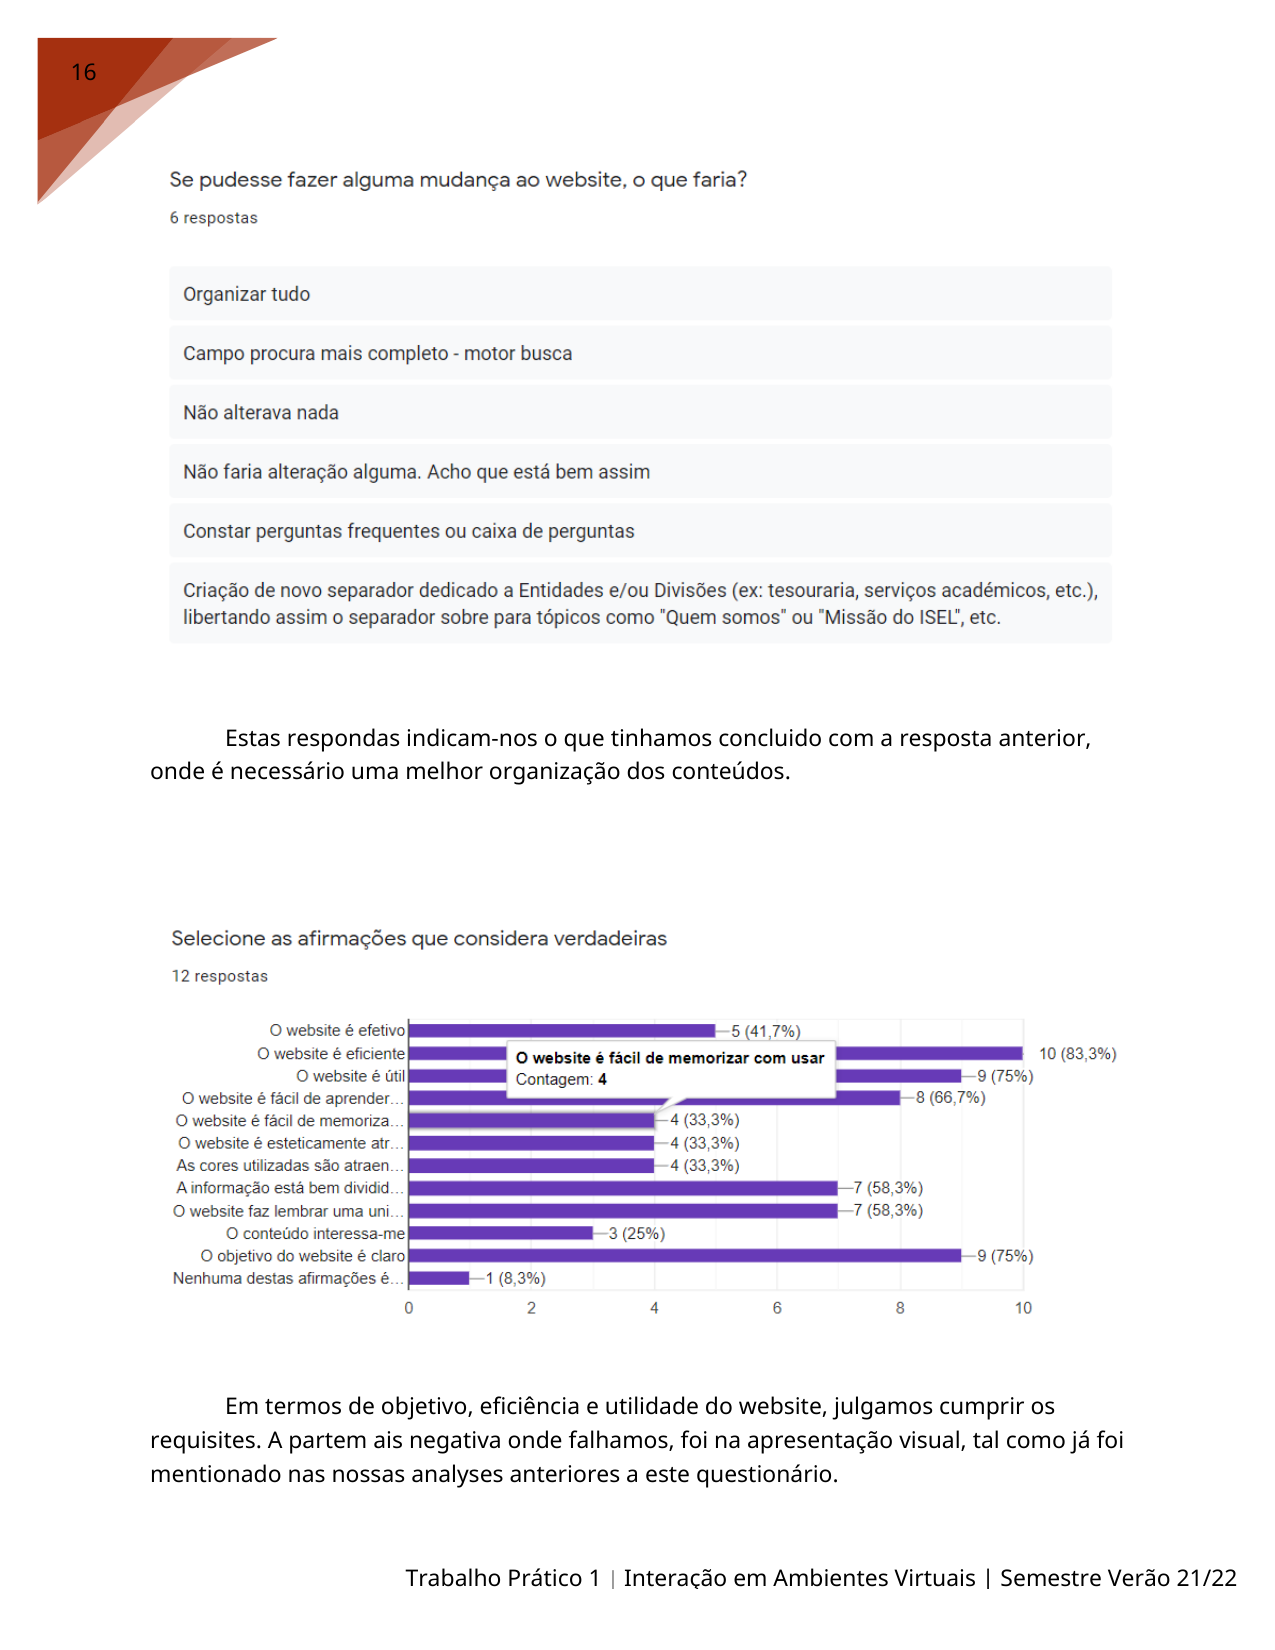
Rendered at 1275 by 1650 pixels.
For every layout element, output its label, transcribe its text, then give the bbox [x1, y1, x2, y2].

text Estas respondas indicam-nos o que tinhamos concluido com a resposta anterior, onde é necessário uma melhor organização dos conteúdos. [150, 722, 1125, 787]
text Em termos de objetivo, eficiência e utilidade do website, julgamos cumprir os requisites. A partem ais negativa onde falhamos, foi na apresentação visual, tal como já foi mentionado nas nossas analyses anteriores a este questionário. [150, 1390, 1125, 1489]
picture [150, 906, 1125, 1321]
picture [37, 37, 1125, 652]
